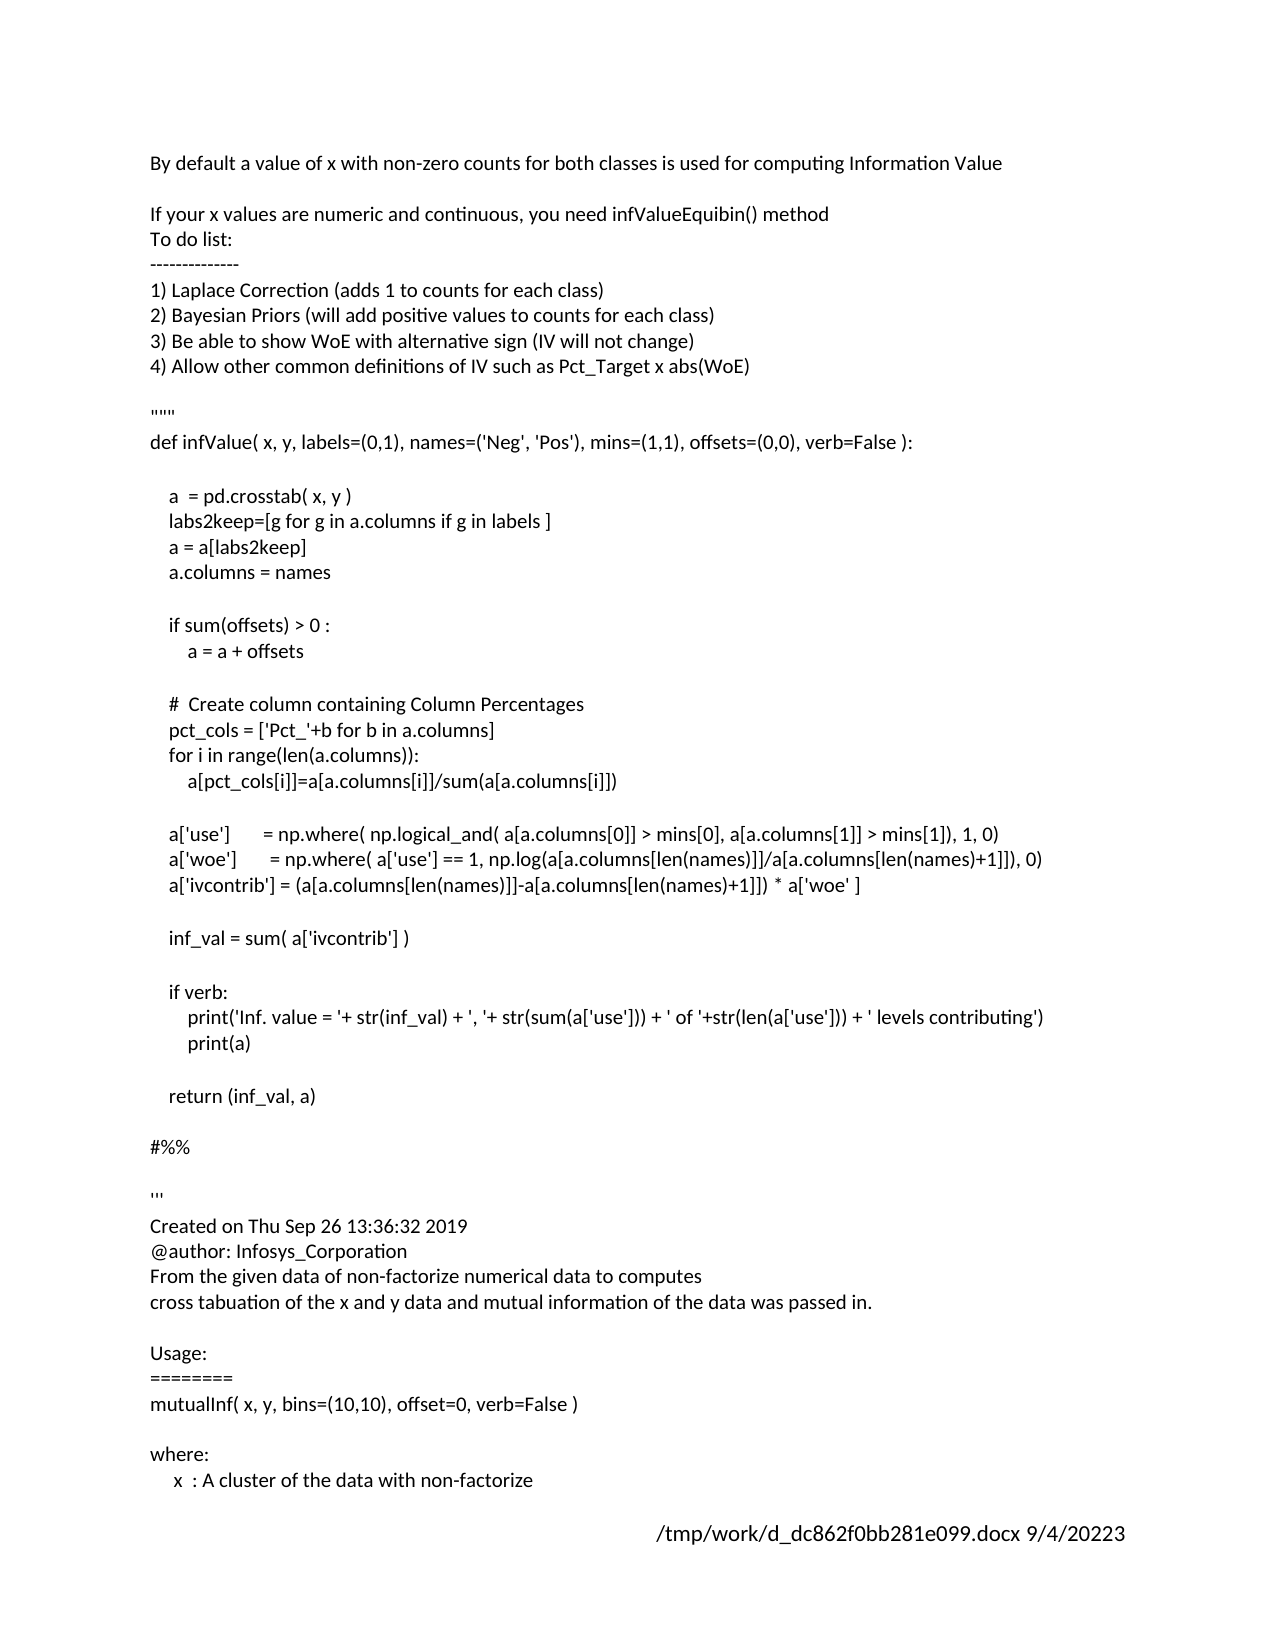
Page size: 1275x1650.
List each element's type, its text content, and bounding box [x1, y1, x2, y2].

text if verb: [150, 979, 1125, 1004]
text x : A cluster of the data with non-factorize [150, 1467, 1125, 1492]
text a = a + offsets [150, 638, 1125, 663]
text if sum(offsets) > 0 : [150, 613, 1125, 638]
text To do list: [150, 226, 1125, 252]
text a[pct_cols[i]]=a[a.columns[i]]/sum(a[a.columns[i]]) [150, 768, 1125, 793]
text def infValue( x, y, labels=(0,1), names=('Neg', 'Pos'), mins=(1,1), offsets=(0,0), verb=False ): [150, 429, 1125, 455]
text #%% [150, 1134, 1125, 1159]
text mutualInf( x, y, bins=(10,10), offset=0, verb=False ) [150, 1391, 1125, 1416]
text 1) Laplace Correction (adds 1 to counts for each class) [150, 277, 1125, 302]
text -------------- [150, 252, 1125, 277]
text for i in range(len(a.columns)): [150, 742, 1125, 768]
text a = a[labs2keep] [150, 534, 1125, 559]
text where: [150, 1442, 1125, 1467]
text From the given data of non-factorize numerical data to computes [150, 1264, 1125, 1289]
text a['use'] = np.where( np.logical_and( a[a.columns[0]] > mins[0], a[a.columns[1]] > mins[1]), 1, 0) [150, 821, 1125, 847]
text Created on Thu Sep 26 13:36:32 2019 [150, 1213, 1125, 1238]
text 3) Be able to show WoE with alternative sign (IV will not change) [150, 328, 1125, 353]
text print(a) [150, 1030, 1125, 1055]
text """ [150, 404, 1125, 429]
text inf_val = sum( a['ivcontrib'] ) [150, 926, 1125, 951]
text a['woe'] = np.where( a['use'] == 1, np.log(a[a.columns[len(names)]]/a[a.columns[len(names)+1]]), 0) [150, 847, 1125, 872]
text cross tabuation of the x and y data and mutual information of the data was passed in. [150, 1289, 1125, 1314]
text labs2keep=[g for g in a.columns if g in labels ] [150, 508, 1125, 534]
text return (inf_val, a) [150, 1083, 1125, 1109]
text print('Inf. value = '+ str(inf_val) + ', '+ str(sum(a['use'])) + ' of '+str(len(a['use'])) + ' levels contributing') [150, 1004, 1125, 1030]
text ======== [150, 1365, 1125, 1391]
text @author: Infosys_Corporation [150, 1238, 1125, 1264]
text # Create column containing Column Percentages [150, 692, 1125, 717]
text By default a value of x with non-zero counts for both classes is used for computing Information Value [150, 150, 1125, 175]
text ''' [150, 1187, 1125, 1213]
text a = pd.crosstab( x, y ) [150, 483, 1125, 508]
text Usage: [150, 1340, 1125, 1365]
text If your x values are numeric and continuous, you need infValueEquibin() method [150, 201, 1125, 226]
text a.columns = names [150, 559, 1125, 585]
text a['ivcontrib'] = (a[a.columns[len(names)]]-a[a.columns[len(names)+1]]) * a['woe' ] [150, 872, 1125, 897]
text 4) Allow other common definitions of IV such as Pct_Target x abs(WoE) [150, 353, 1125, 379]
text 2) Bayesian Priors (will add positive values to counts for each class) [150, 302, 1125, 328]
text pct_cols = ['Pct_'+b for b in a.columns] [150, 717, 1125, 742]
